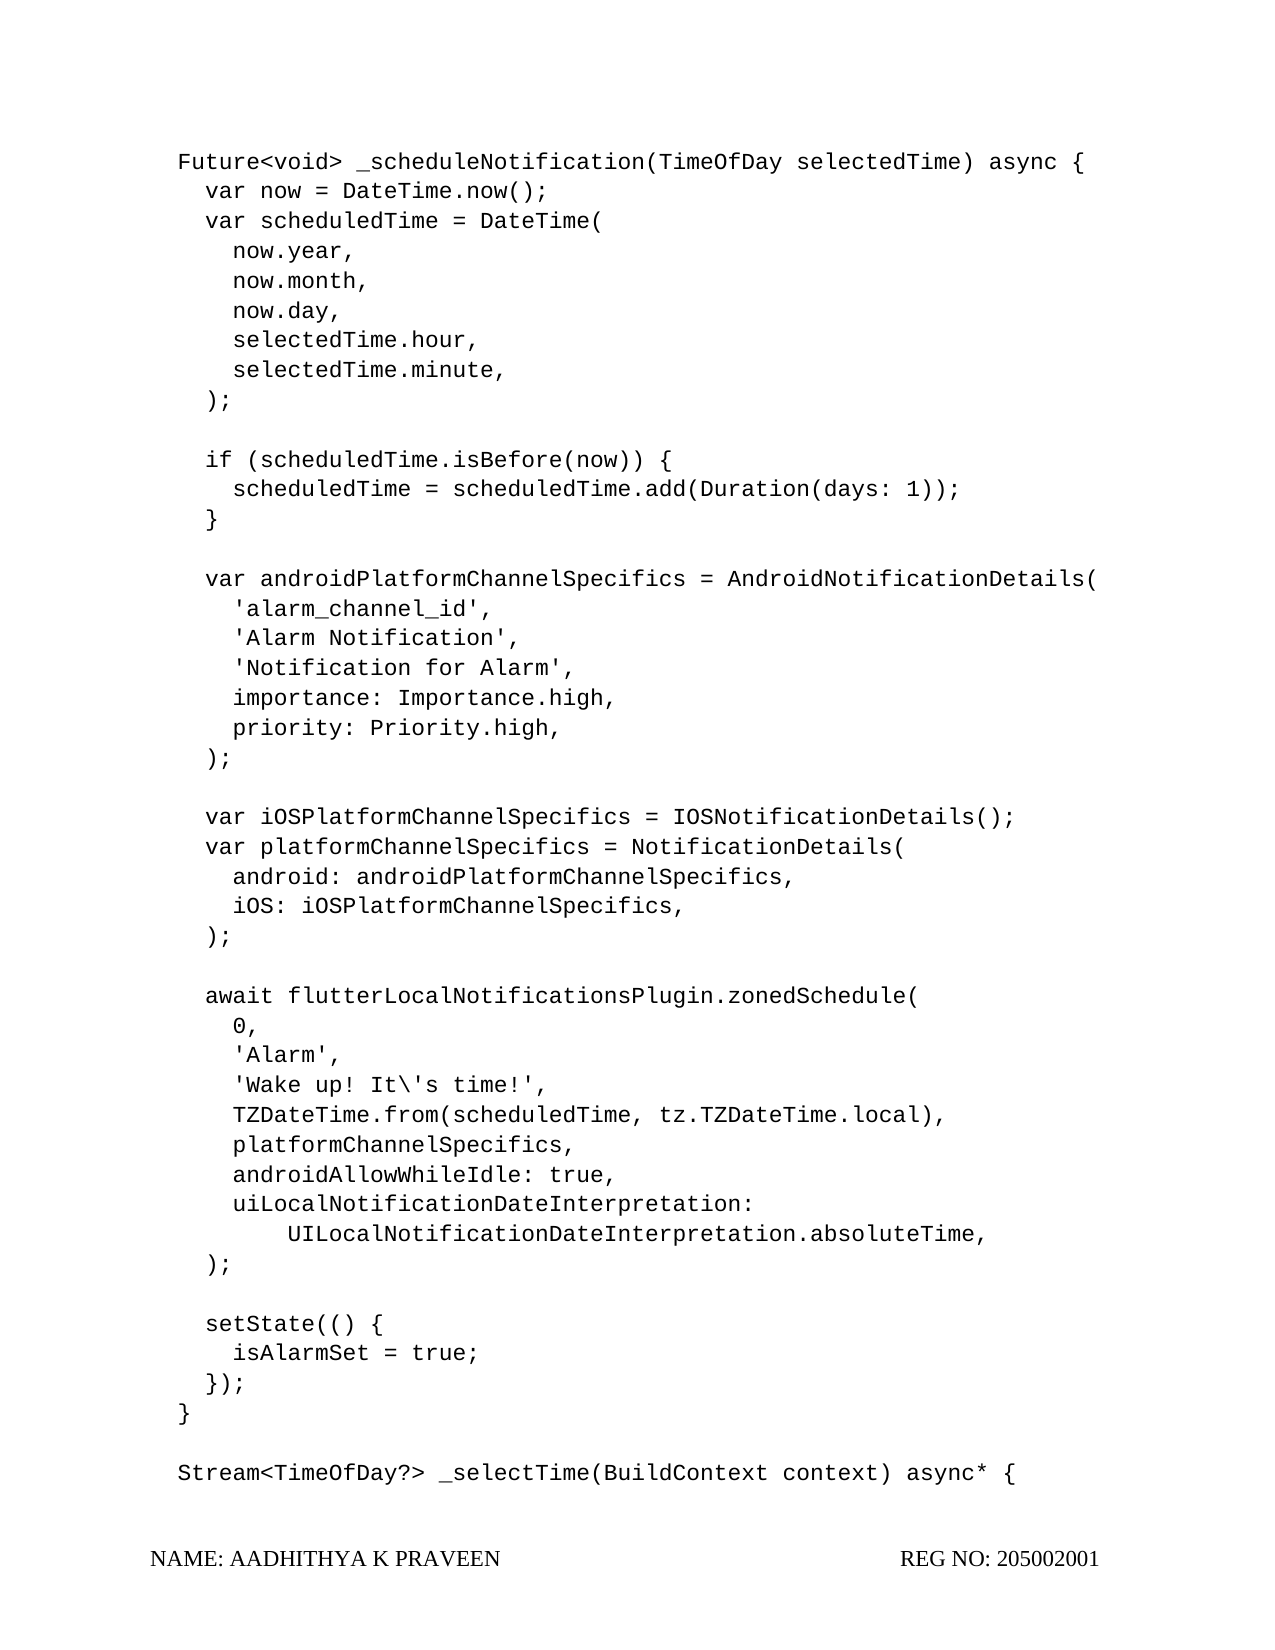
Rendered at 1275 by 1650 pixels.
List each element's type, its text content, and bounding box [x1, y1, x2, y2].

text setState(() { [150, 1312, 1125, 1338]
text scheduledTime = scheduledTime.add(Duration(days: 1)); [150, 478, 1125, 504]
text } [150, 1401, 1125, 1427]
text 'Wake up! It\'s time!', [150, 1073, 1125, 1099]
text }); [150, 1371, 1125, 1397]
text TZDateTime.from(scheduledTime, tz.TZDateTime.local), [150, 1103, 1125, 1129]
text platformChannelSpecifics, [150, 1133, 1125, 1159]
text ); [150, 924, 1125, 951]
text now.day, [150, 299, 1125, 325]
text selectedTime.hour, [150, 329, 1125, 355]
text 'Alarm Notification', [150, 627, 1125, 653]
text 0, [150, 1014, 1125, 1040]
text var platformChannelSpecifics = NotificationDetails( [150, 835, 1125, 861]
text 'Notification for Alarm', [150, 656, 1125, 682]
text } [150, 507, 1125, 533]
text Stream<TimeOfDay?> _selectTime(BuildContext context) async* { [150, 1461, 1125, 1487]
text ); [150, 388, 1125, 414]
text isAlarmSet = true; [150, 1342, 1125, 1368]
text UILocalNotificationDateInterpretation.absoluteTime, [150, 1222, 1125, 1248]
text ); [150, 1252, 1125, 1278]
text var iOSPlatformChannelSpecifics = IOSNotificationDetails(); [150, 805, 1125, 831]
text selectedTime.minute, [150, 358, 1125, 384]
text var now = DateTime.now(); [150, 180, 1125, 206]
text await flutterLocalNotificationsPlugin.zonedSchedule( [150, 984, 1125, 1010]
text 'Alarm', [150, 1044, 1125, 1070]
text priority: Priority.high, [150, 716, 1125, 742]
text android: androidPlatformChannelSpecifics, [150, 865, 1125, 891]
text if (scheduledTime.isBefore(now)) { [150, 448, 1125, 474]
text var androidPlatformChannelSpecifics = AndroidNotificationDetails( [150, 567, 1125, 593]
text importance: Importance.high, [150, 686, 1125, 712]
text Future<void> _scheduleNotification(TimeOfDay selectedTime) async { [150, 150, 1125, 176]
text androidAllowWhileIdle: true, [150, 1163, 1125, 1189]
text now.year, [150, 239, 1125, 265]
text now.month, [150, 269, 1125, 295]
text var scheduledTime = DateTime( [150, 209, 1125, 236]
text uiLocalNotificationDateInterpretation: [150, 1193, 1125, 1219]
text ); [150, 746, 1125, 772]
text 'alarm_channel_id', [150, 597, 1125, 623]
text iOS: iOSPlatformChannelSpecifics, [150, 895, 1125, 921]
